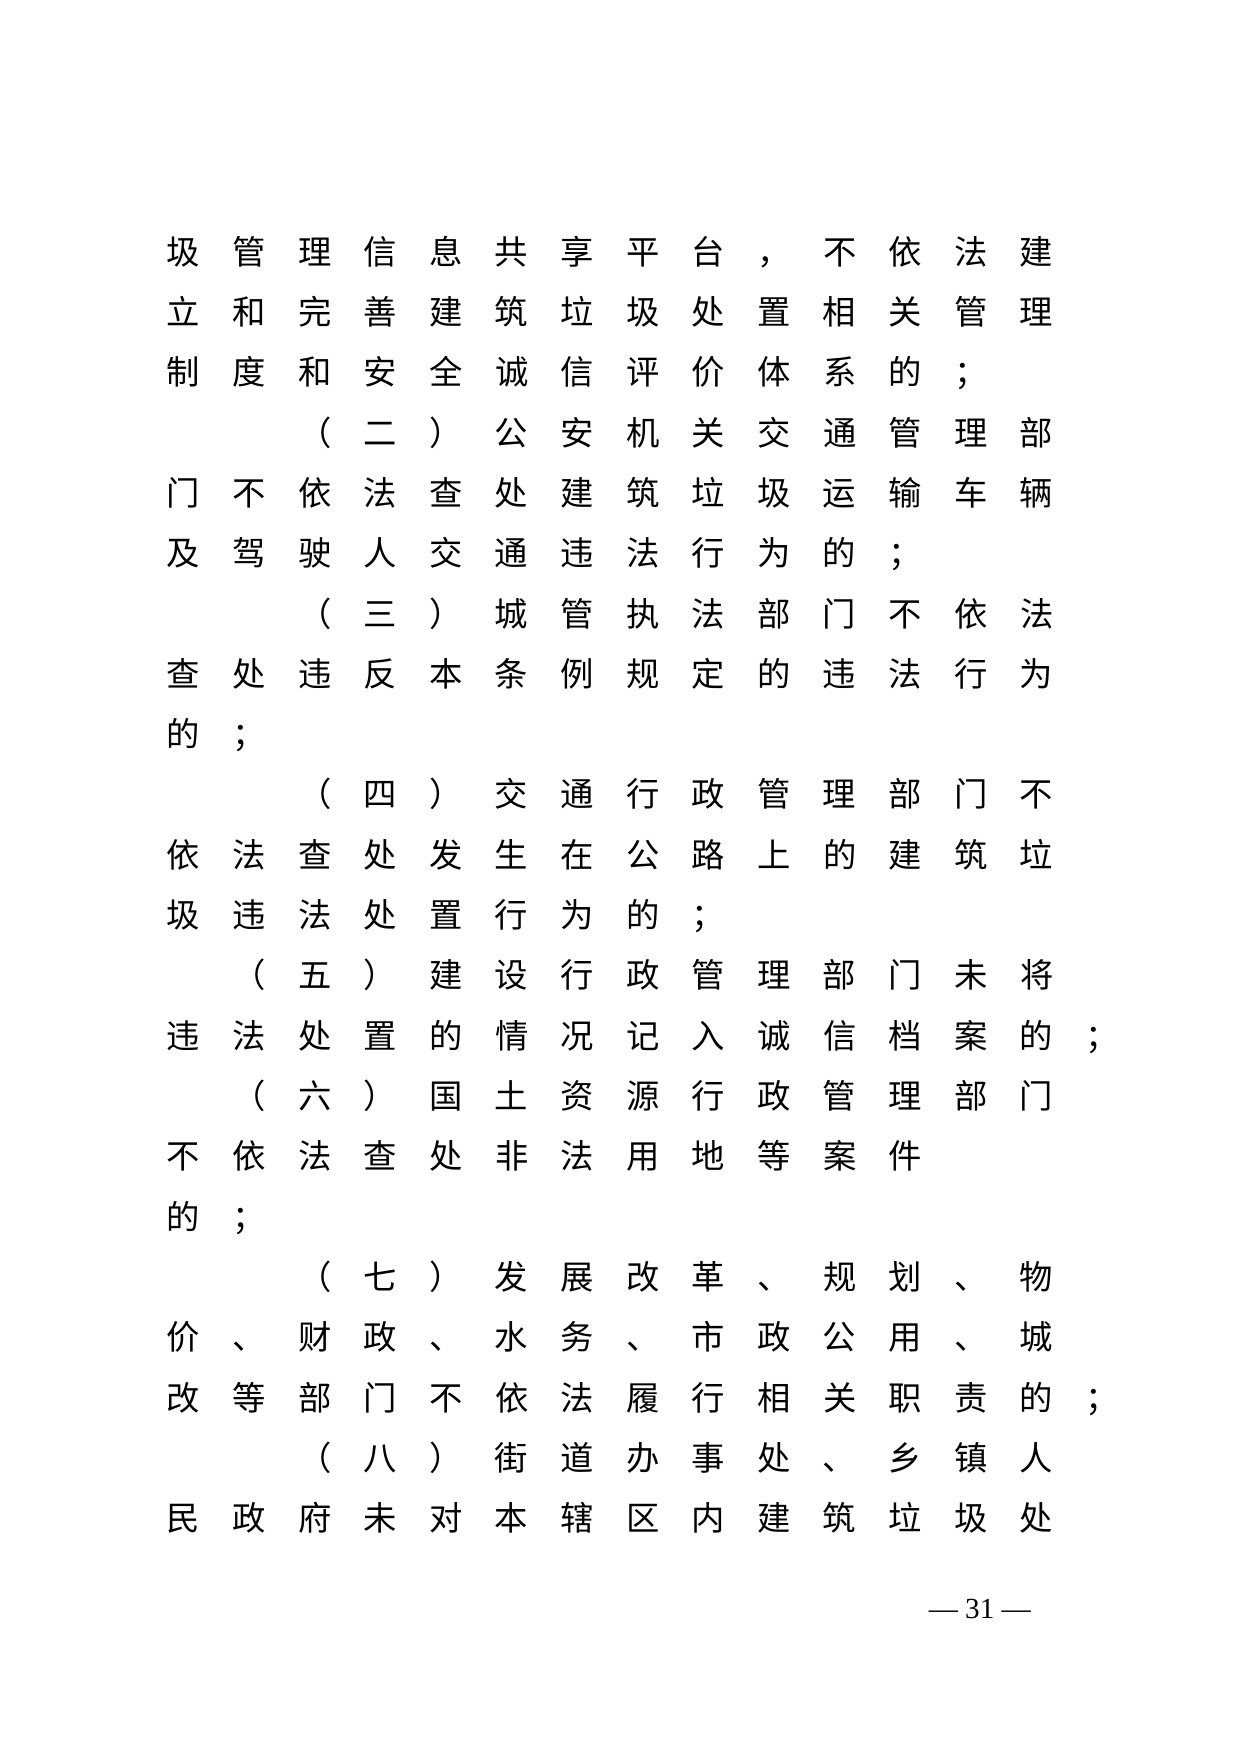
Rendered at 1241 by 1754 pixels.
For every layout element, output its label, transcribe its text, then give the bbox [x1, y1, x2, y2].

text （二）公安机关交通管理部门不依法查处建筑垃圾运输车辆及驾驶人交通违法行为的； [167, 400, 1085, 581]
text （六）国土资源行政管理部门不依法查处非法用地等案件 [167, 1064, 1085, 1184]
text （七）发展改革、规划、物价、财政、水务、市政公用、城改等部门不依法履行相关职责的； [167, 1245, 1085, 1426]
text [167, 1426, 1085, 1546]
text 的； [167, 1184, 1085, 1245]
text （四）交通行政管理部门不依法查处发生在公路上的建筑垃圾违法处置行为的； [167, 762, 1085, 943]
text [167, 219, 1085, 400]
text （三）城管执法部门不依法查处违反本条例规定的违法行为的； [167, 581, 1085, 762]
text （五）建设行政管理部门未将违法处置的情况记入诚信档案的； [167, 943, 1085, 1064]
